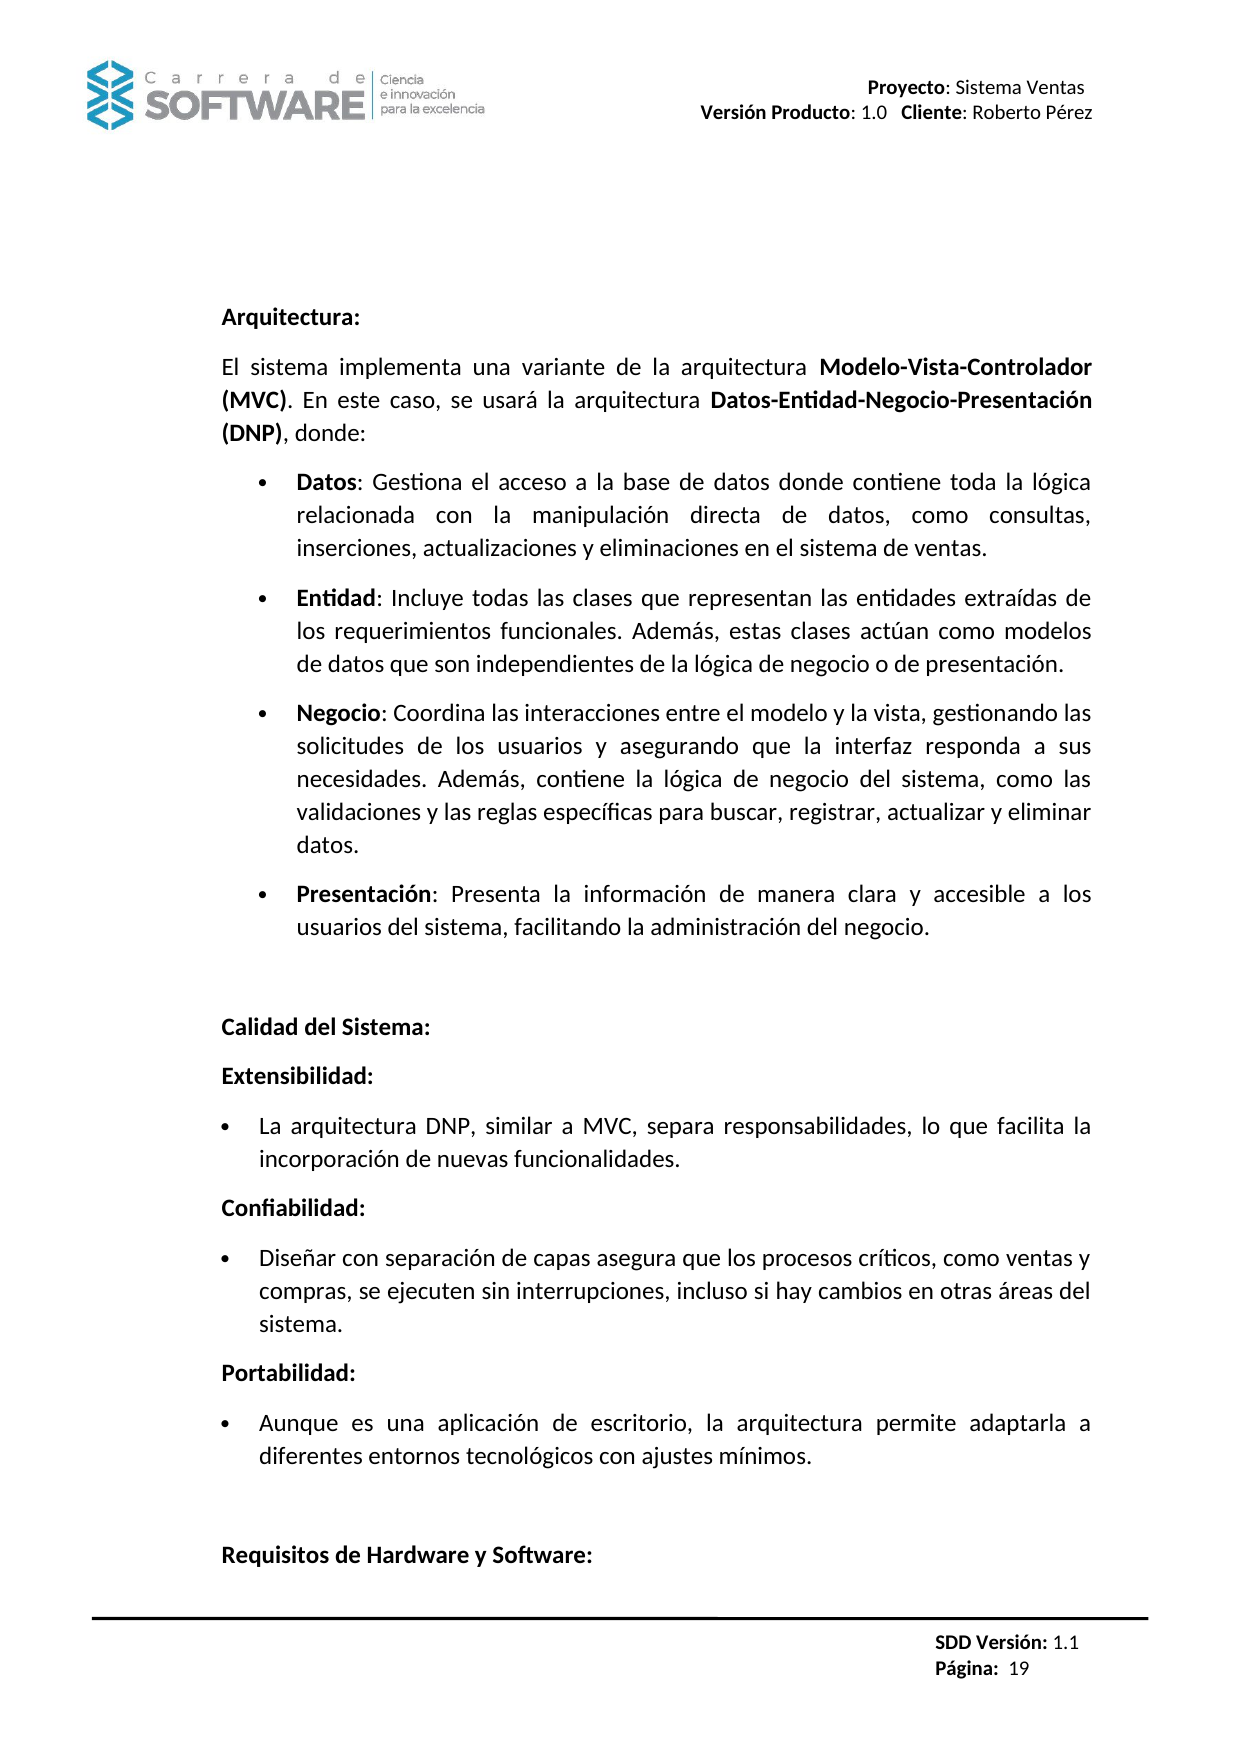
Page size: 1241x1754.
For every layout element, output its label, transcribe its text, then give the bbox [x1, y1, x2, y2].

list Presentación: Presenta la información de manera clara y accesible a los usuarios del sistema, facilitando la administración del negocio. [259, 878, 1092, 942]
list Entidad: Incluye todas las clases que representan las entidades extraídas de los requerimientos funcionales. Además, estas clases actúan como modelos de datos que son independientes de la lógica de negocio o de presentación. [259, 582, 1092, 678]
text Arquitectura: [221, 301, 1092, 332]
list Datos: Gestiona el acceso a la base de datos donde contiene toda la lógica relacionada con la manipulación directa de datos, como consultas, inserciones, actualizaciones y eliminaciones en el sistema de ventas. [259, 466, 1092, 563]
list Aunque es una aplicación de escritorio, la arquitectura permite adaptarla a diferentes entornos tecnológicos con ajustes mínimos. [221, 1407, 1092, 1470]
text Portabilidad: [221, 1357, 1092, 1388]
text Confiabilidad: [221, 1192, 1092, 1223]
list Negocio: Coordina las interacciones entre el modelo y la vista, gestionando las solicitudes de los usuarios y asegurando que la interfaz responda a sus necesidades. Además, contiene la lógica de negocio del sistema, como las validaciones y las reglas específicas para buscar, registrar, actualizar y eliminar datos. [259, 697, 1092, 859]
text Calidad del Sistema: [221, 1011, 1092, 1041]
list Diseñar con separación de capas asegura que los procesos críticos, como ventas y compras, se ejecuten sin interrupciones, incluso si hay cambios en otras áreas del sistema. [221, 1242, 1092, 1338]
picture [76, 45, 491, 152]
text El sistema implementa una variante de la arquitectura Modelo-Vista-Controlador (MVC). En este caso, se usará la arquitectura Datos-Entidad-Negocio-Presentación (DNP), donde: [221, 351, 1092, 447]
text Extensibilidad: [221, 1060, 1092, 1091]
list La arquitectura DNP, similar a MVC, separa responsabilidades, lo que facilita la incorporación de nuevas funcionalidades. [221, 1110, 1092, 1173]
text Requisitos de Hardware y Software: [221, 1539, 1092, 1569]
